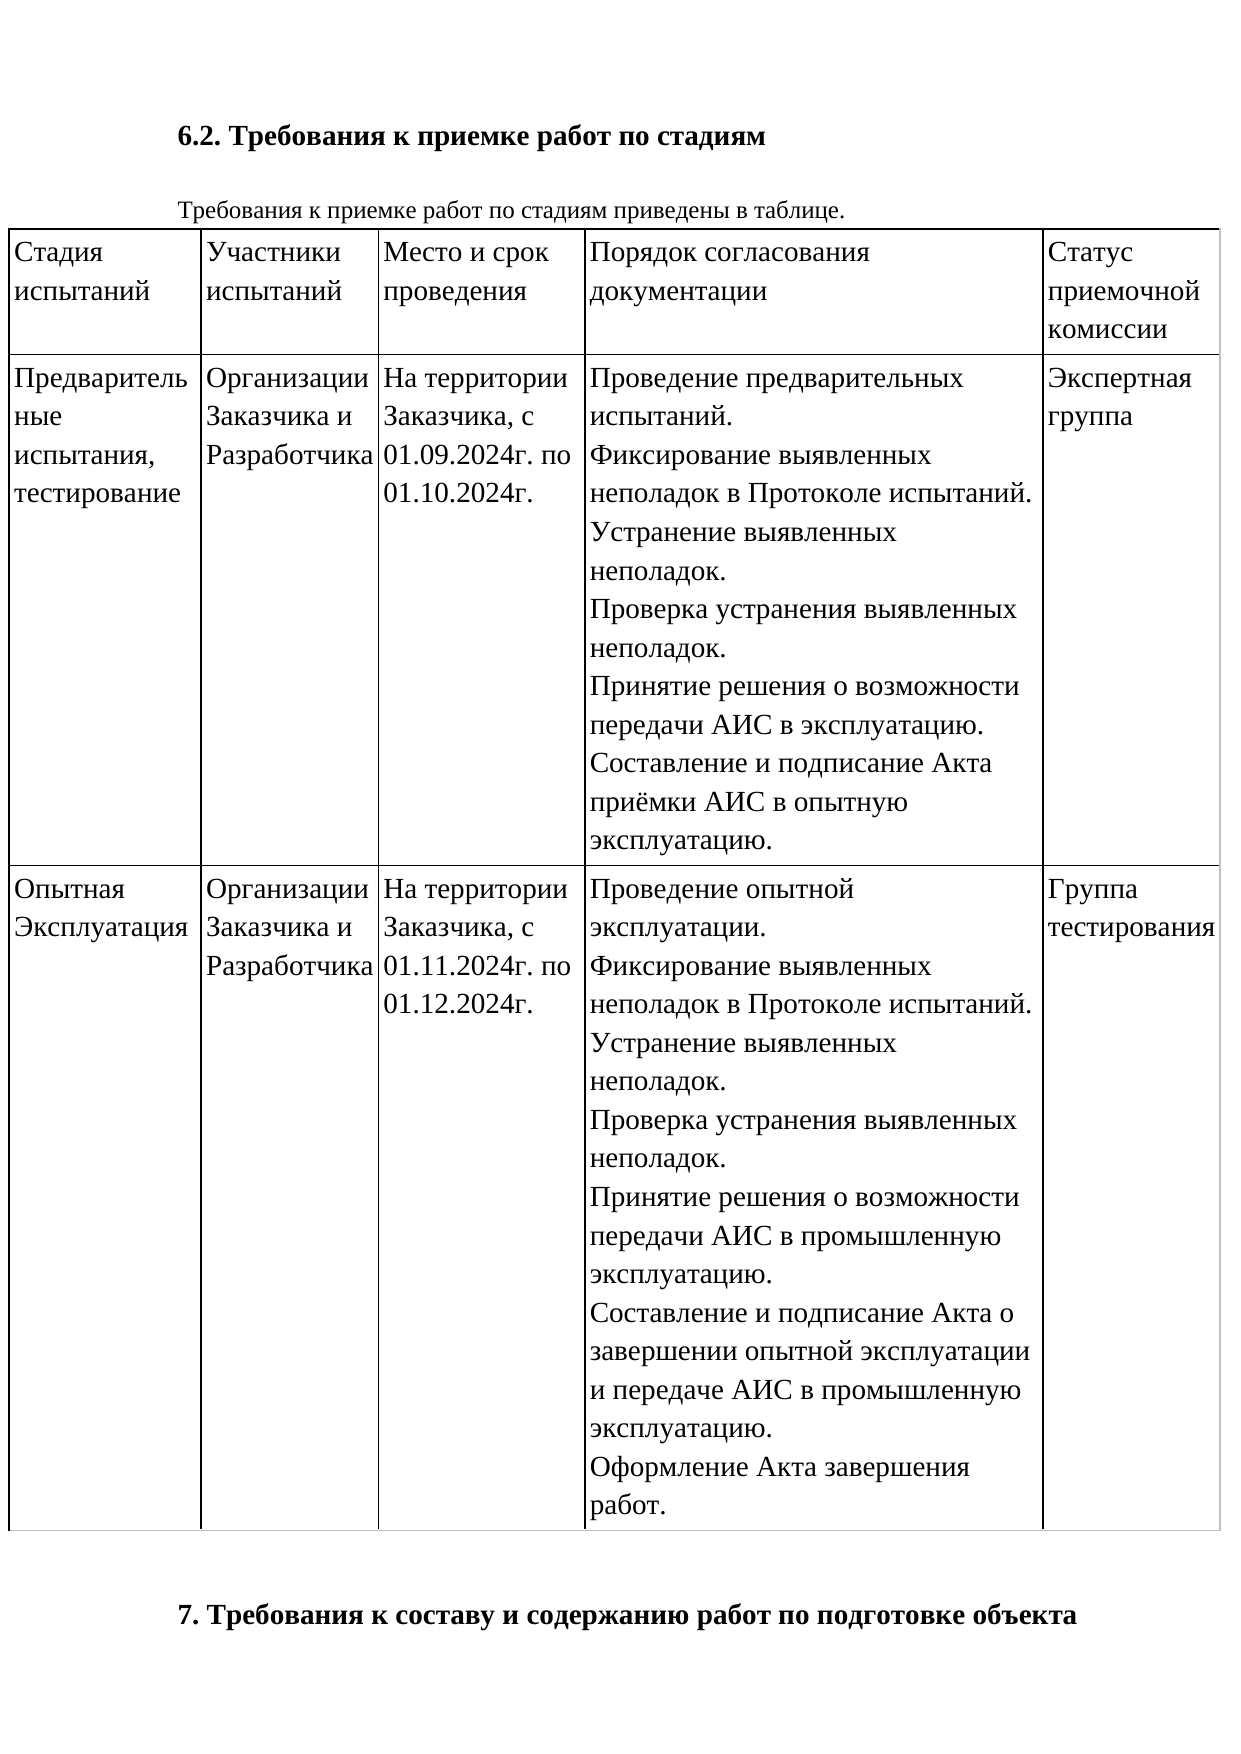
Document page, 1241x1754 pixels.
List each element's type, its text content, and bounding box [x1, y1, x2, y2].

table_cell Проведение предварительных испытаний. Фиксирование выявленных неполадок в Протоколе испытаний. Устранение выявленных неполадок. Проверка устранения выявленных неполадок. Принятие решения о возможности передачи АИС в эксплуатацию. Составление и подписание Акта приёмки АИС в опытную эксплуатацию. [586, 355, 1042, 864]
table_header Статус приемочной комиссии [1044, 230, 1219, 354]
table_cell Группа тестирования [1044, 866, 1219, 1529]
table_header Стадия испытаний [10, 230, 200, 354]
table_cell Организации Заказчика и Разработчика [202, 866, 378, 1529]
table_cell На территории Заказчика, с 01.11.2024г. по 01.12.2024г. [379, 866, 584, 1529]
table_header Участники испытаний [202, 230, 378, 354]
table_header Порядок согласования документации [586, 230, 1042, 354]
table_header Место и срок проведения [379, 230, 584, 354]
table_cell Организации Заказчика и Разработчика [202, 355, 378, 864]
text Требования к приемке работ по стадиям приведены в таблице. [177, 195, 1152, 224]
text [177, 1597, 1152, 1631]
table_cell Экспертная группа [1044, 355, 1219, 864]
table_cell Проведение опытной эксплуатации. Фиксирование выявленных неполадок в Протоколе испытаний. Устранение выявленных неполадок. Проверка устранения выявленных неполадок. Принятие решения о возможности передачи АИС в промышленную эксплуатацию. Составление и подписание Акта о завершении опытной эксплуатации и передаче АИС в промышленную эксплуатацию. Оформление Акта завершения работ. [586, 866, 1042, 1529]
table_cell На территории Заказчика, с 01.09.2024г. по 01.10.2024г. [379, 355, 584, 864]
table_cell Предварительные испытания, тестирование [10, 355, 200, 864]
table_cell Опытная Эксплуатация [10, 866, 200, 1529]
text 6.2. Требования к приемке работ по стадиям [177, 118, 1152, 152]
